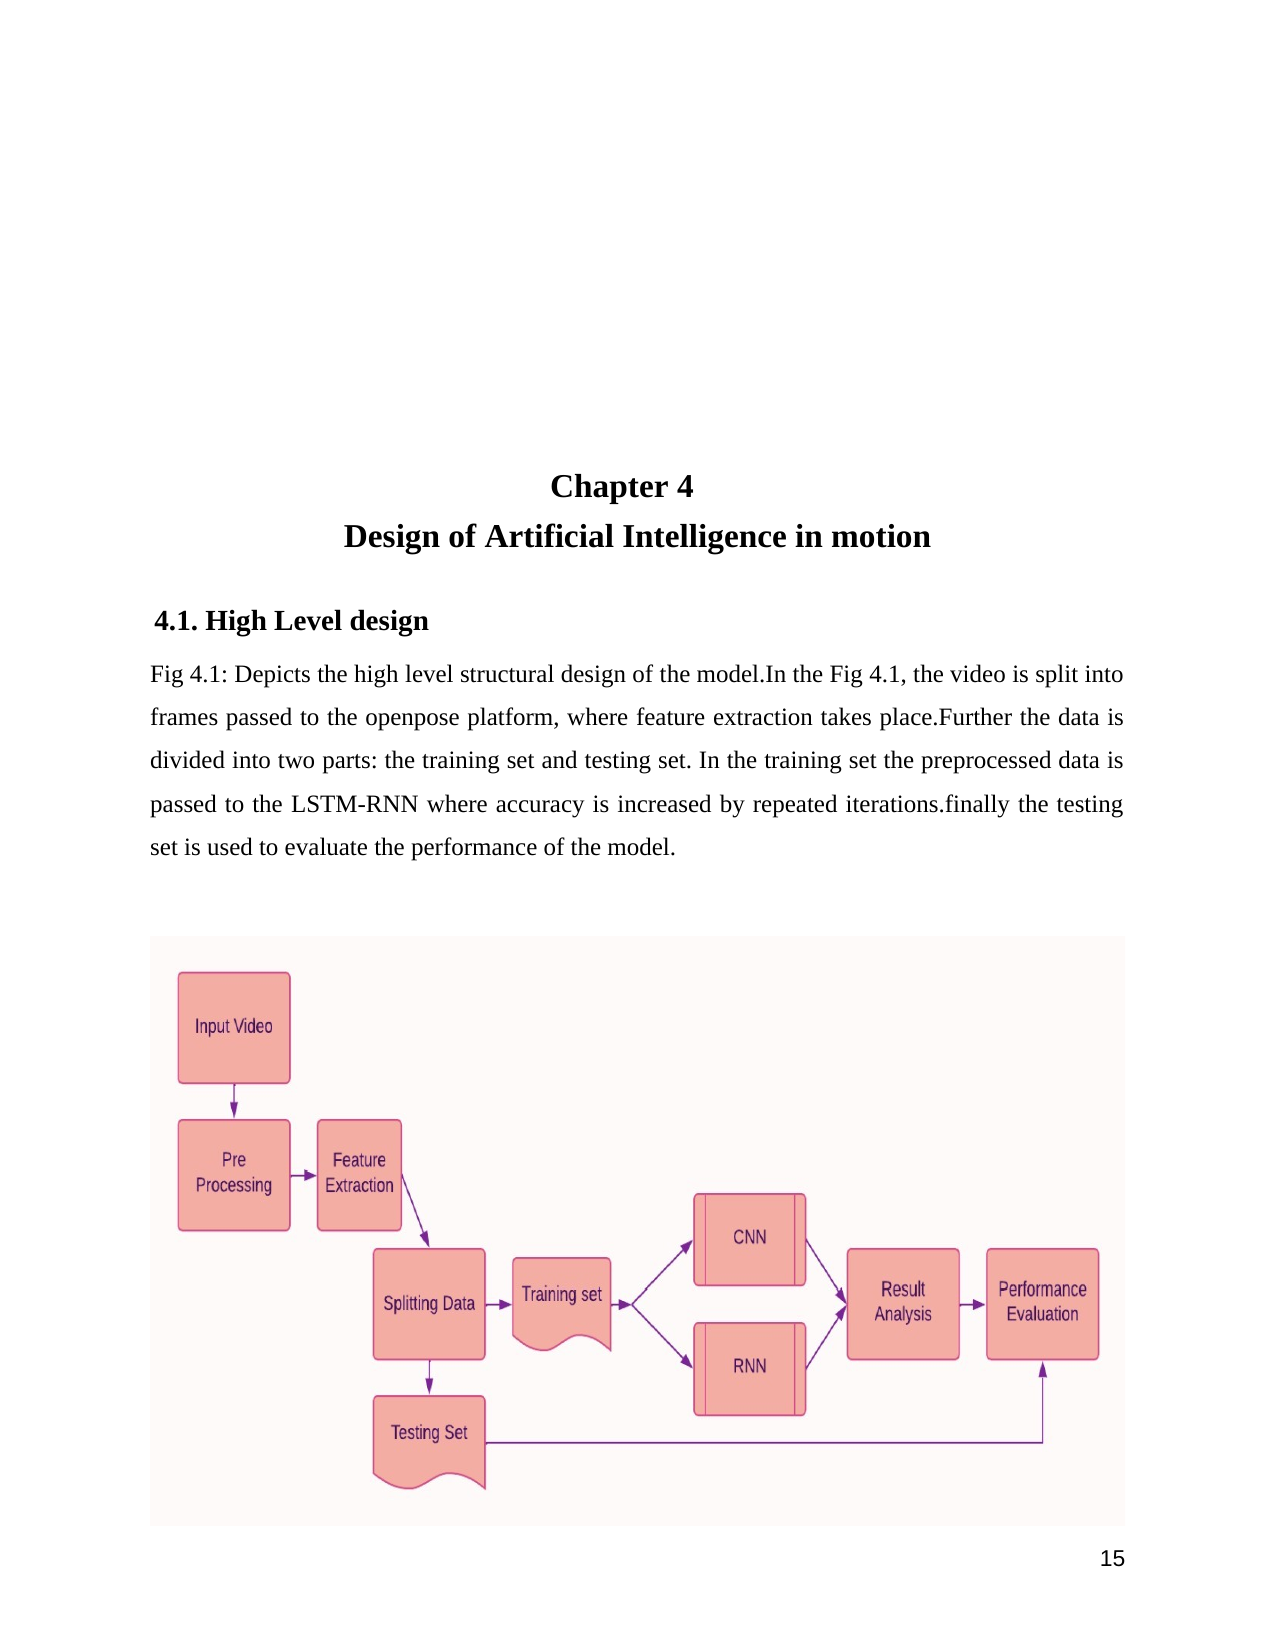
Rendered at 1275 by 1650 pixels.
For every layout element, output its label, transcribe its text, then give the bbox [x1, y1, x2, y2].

picture [150, 936, 1125, 1526]
text 4.1. High Level design [154, 603, 1125, 637]
subtitle Design of Artificial Intelligence in motion [150, 517, 1125, 555]
text Fig 4.1: Depicts the high level structural design of the model.In the Fig 4.1, the video is split into frames passed to the openpose platform, where feature extraction takes place.Further the data is divided into two parts: the training set and testing set. In the training set the preprocessed data is passed to the LSTM-RNN where accuracy is increased by repeated iterations.finally the testing set is used to evaluate the performance of the model. [150, 659, 1125, 861]
subtitle Chapter 4 [150, 466, 1125, 504]
